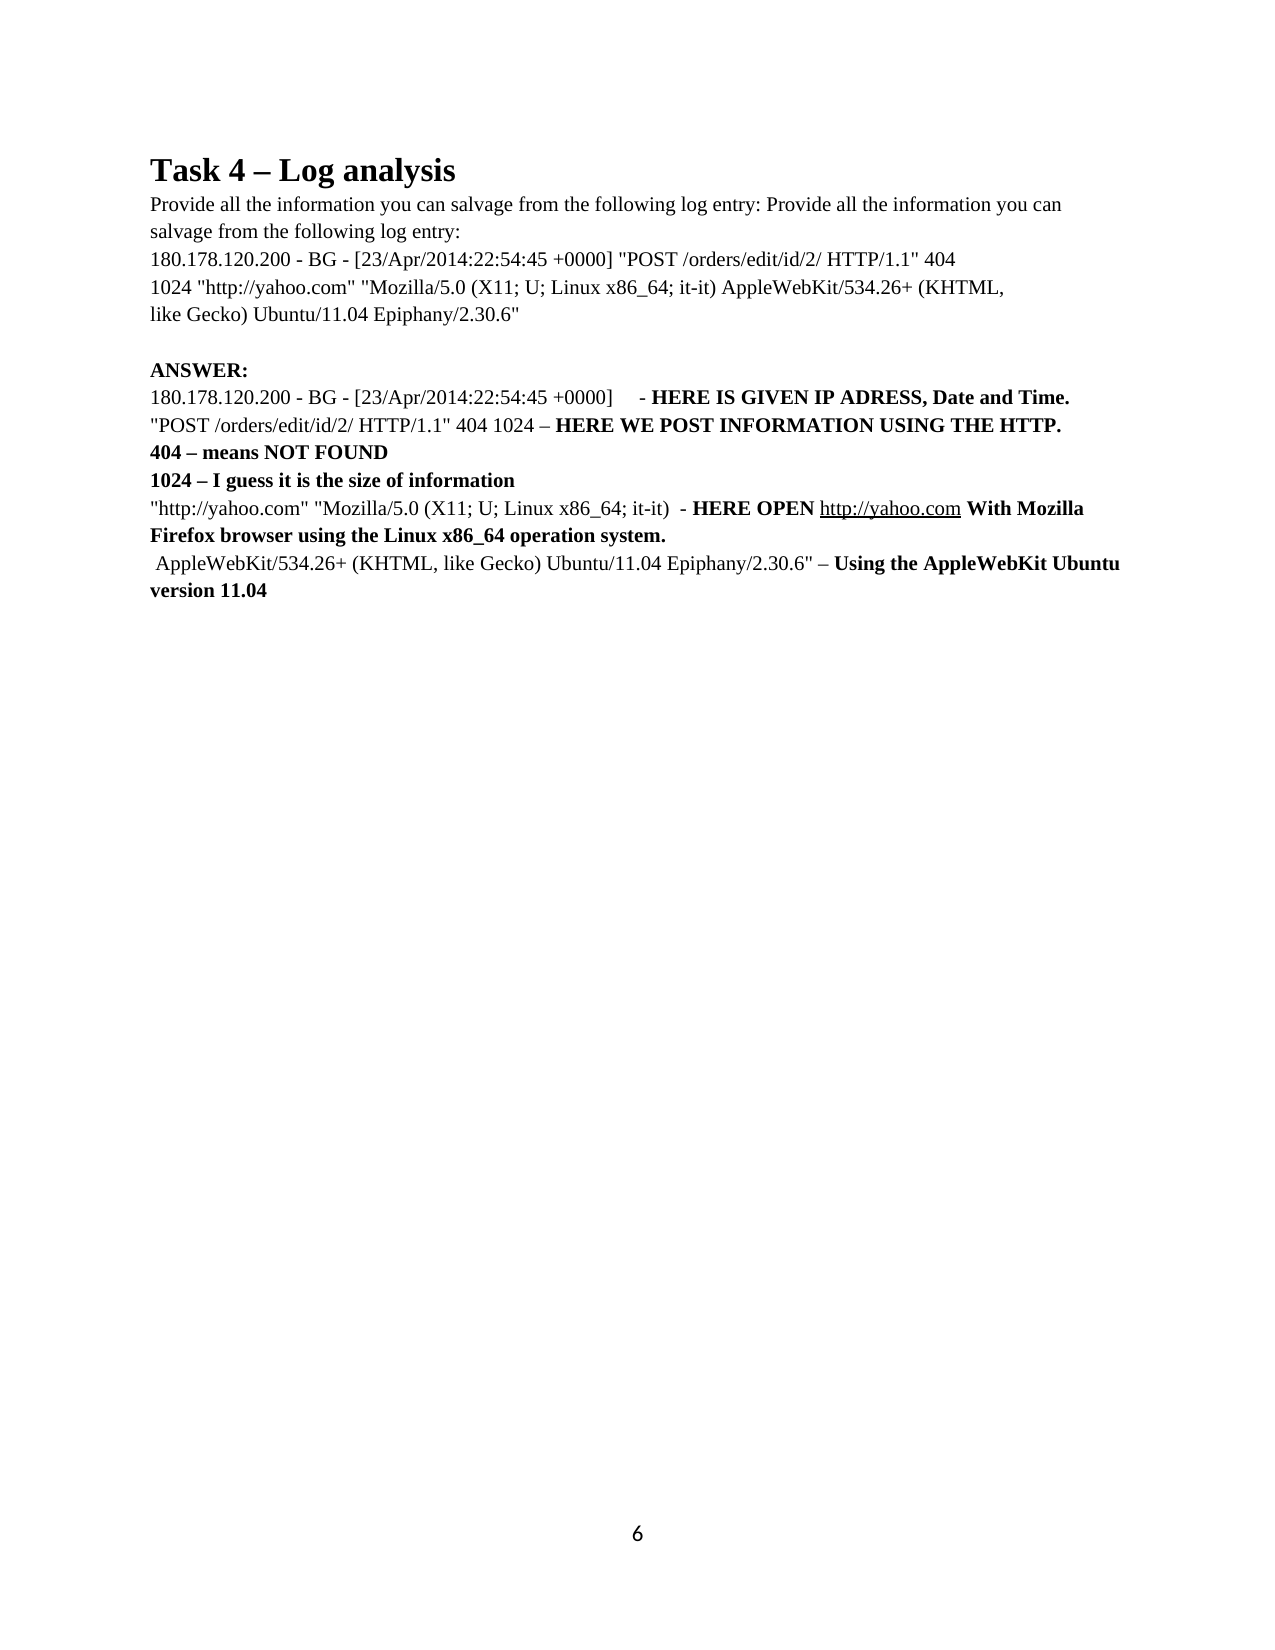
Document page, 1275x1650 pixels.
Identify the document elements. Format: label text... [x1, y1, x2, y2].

text Task 4 – Log analysis Provide all the information you can salvage from the following log entry: Provide all the information you can salvage from the following log entry: [150, 150, 1125, 243]
text 1024 "http://yahoo.com" "Mozilla/5.0 (X11; U; Linux x86_64; it-it) AppleWebKit/534.26+ (KHTML, [150, 275, 1125, 299]
text like Gecko) Ubuntu/11.04 Epiphany/2.30.6" ANSWER: 180.178.120.200 - BG - [23/Apr/2014:22:54:45 +0000] - HERE IS GIVEN IP ADRESS, Date and Time. "POST /orders/edit/id/2/ HTTP/1.1" 404 1024 – HERE WE POST INFORMATION USING THE HTTP. 404 – means NOT FOUND 1024 – I guess it is the size of information "http://yahoo.com" "Mozilla/5.0 (X11; U; Linux x86_64; it-it) - HERE OPEN http://yahoo.com With Mozilla Firefox browser using the Linux x86_64 operation system. AppleWebKit/534.26+ (KHTML, like Gecko) Ubuntu/11.04 Epiphany/2.30.6" – Using the AppleWebKit Ubuntu version 11.04 [150, 302, 1125, 662]
text 180.178.120.200 - BG - [23/Apr/2014:22:54:45 +0000] "POST /orders/edit/id/2/ HTTP/1.1" 404 [150, 247, 1125, 271]
